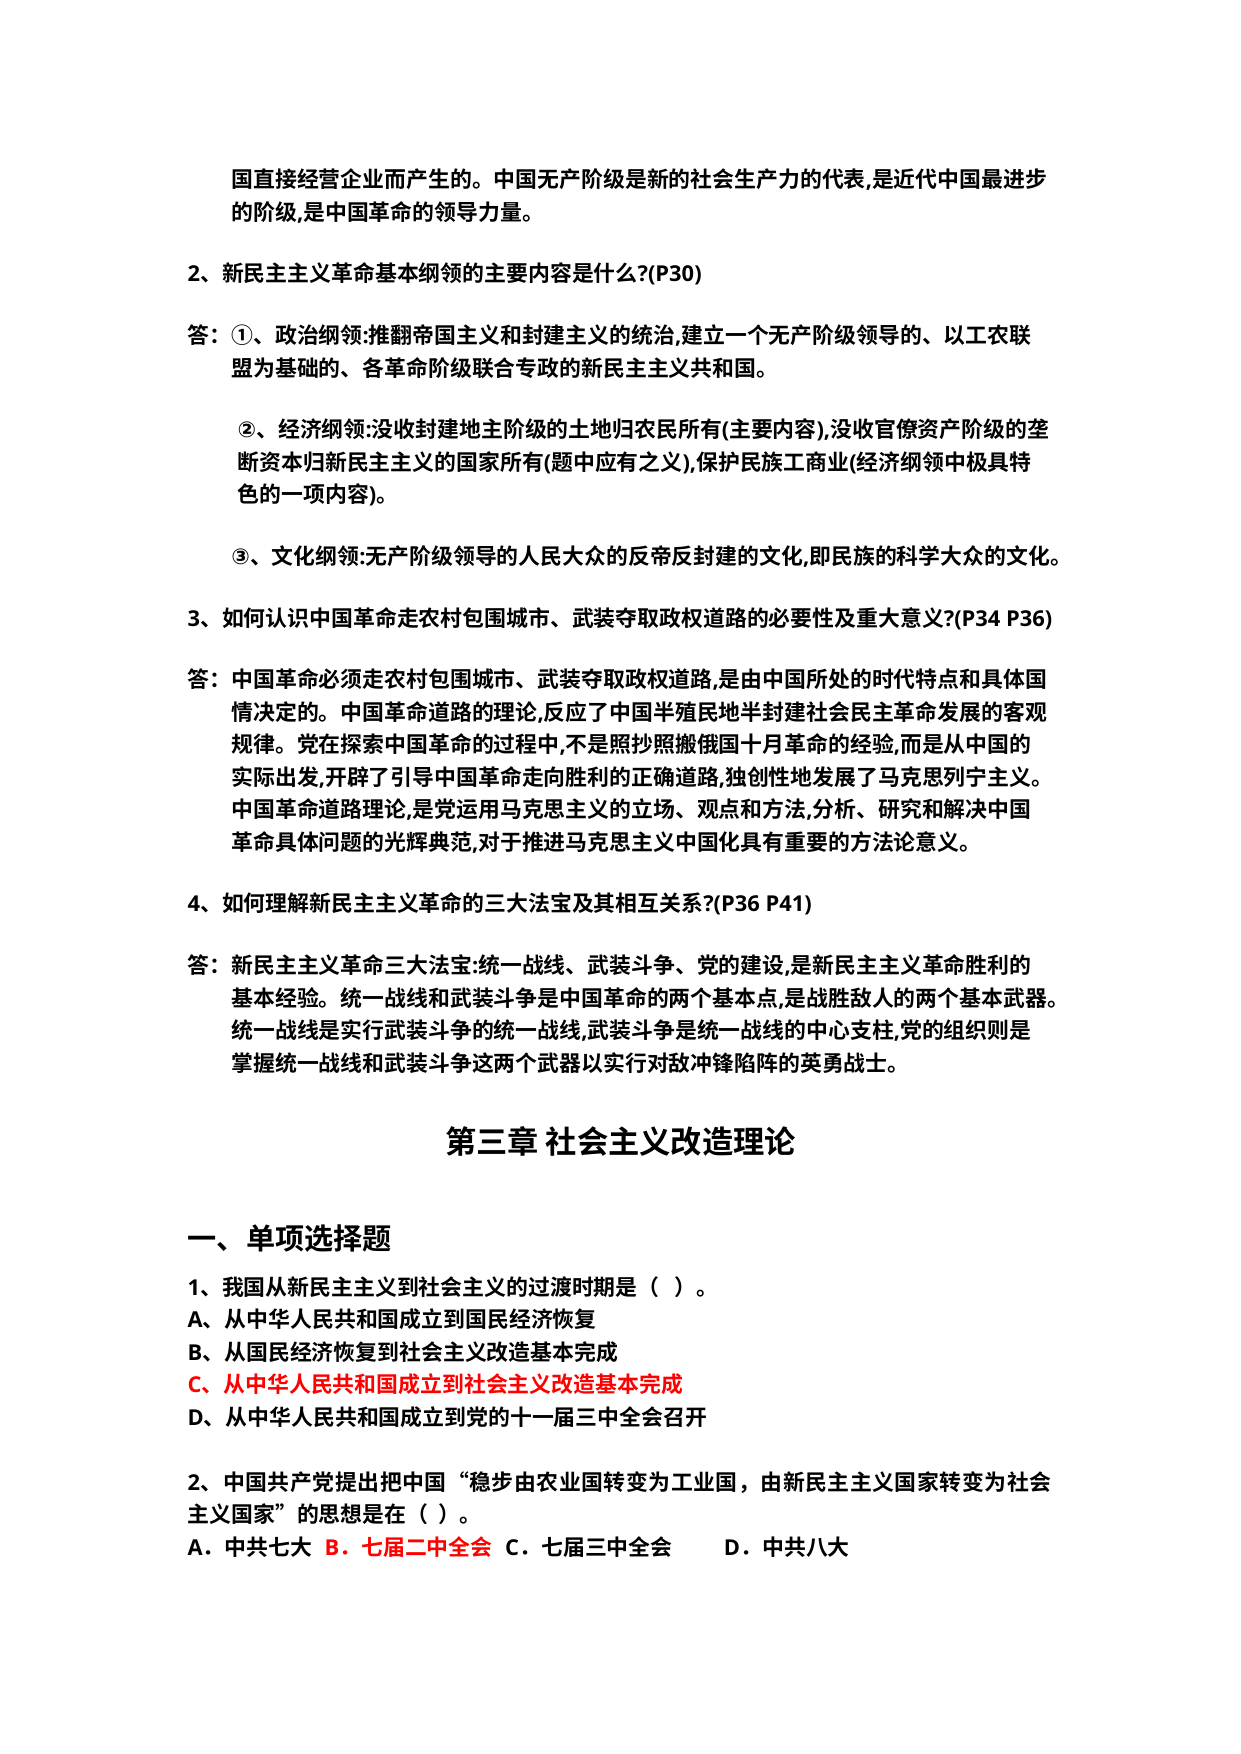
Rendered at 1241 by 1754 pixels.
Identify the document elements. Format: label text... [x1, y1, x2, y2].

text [187, 162, 1053, 227]
text 2、新民主主义革命基本纲领的主要内容是什么?(P30) [187, 256, 1053, 289]
list 单项选择题 [187, 1204, 1053, 1269]
text 2、中国共产党提出把中国“稳步由农业国转变为工业国，由新民主主义国家转变为社会主义国家”的思想是在（ ）。 [187, 1464, 1053, 1529]
text B、从国民经济恢复到社会主义改造基本完成 [187, 1334, 1053, 1367]
text 答：新民主主义革命三大法宝:统一战线、武装斗争、党的建设,是新民主主义革命胜利的基本经验。统一战线和武装斗争是中国革命的两个基本点,是战胜敌人的两个基本武器。统一战线是实行武装斗争的统一战线,武装斗争是统一战线的中心支柱,党的组织则是掌握统一战线和武装斗争这两个武器以实行对敌冲锋陷阵的英勇战士。 [187, 948, 1053, 1078]
text 3、如何认识中国革命走农村包围城市、武装夺取政权道路的必要性及重大意义?(P34 P36) [187, 600, 1053, 633]
text 4、如何理解新民主主义革命的三大法宝及其相互关系?(P36 P41) [187, 886, 1053, 919]
text C、从中华人民共和国成立到社会主义改造基本完成 [187, 1367, 1053, 1399]
text D、从中华人民共和国成立到党的十一届三中全会召开 [187, 1399, 1053, 1432]
text 1、我国从新民主主义到社会主义的过渡时期是（ ）。 [187, 1269, 1053, 1302]
text A．中共七大 B．七届二中全会 C．七届三中全会 D．中共八大 [187, 1529, 1053, 1562]
text 答：中国革命必须走农村包围城市、武装夺取政权道路,是由中国所处的时代特点和具体国情决定的。中国革命道路的理论,反应了中国半殖民地半封建社会民主革命发展的客观规律。党在探索中国革命的过程中,不是照抄照搬俄国十月革命的经验,而是从中国的实际出发,开辟了引导中国革命走向胜利的正确道路,独创性地发展了马克思列宁主义。中国革命道路理论,是党运用马克思主义的立场、观点和方法,分析、研究和解决中国革命具体问题的光辉典范,对于推进马克思主义中国化具有重要的方法论意义。 [187, 662, 1053, 857]
text ②、经济纲领:没收封建地主阶级的土地归农民所有(主要内容),没收官僚资产阶级的垄断资本归新民主主义的国家所有(题中应有之义),保护民族工商业(经济纲领中极具特色的一项内容)。 [237, 412, 1053, 509]
text 答：①、政治纲领:推翻帝国主义和封建主义的统治,建立一个无产阶级领导的、以工农联盟为基础的、各革命阶级联合专政的新民主主义共和国。 [187, 318, 1053, 383]
text ③、文化纲领:无产阶级领导的人民大众的反帝反封建的文化,即民族的科学大众的文化。 [187, 539, 1053, 571]
text 第三章 社会主义改造理论 [187, 1107, 1053, 1172]
text A、从中华人民共和国成立到国民经济恢复 [187, 1302, 1053, 1334]
